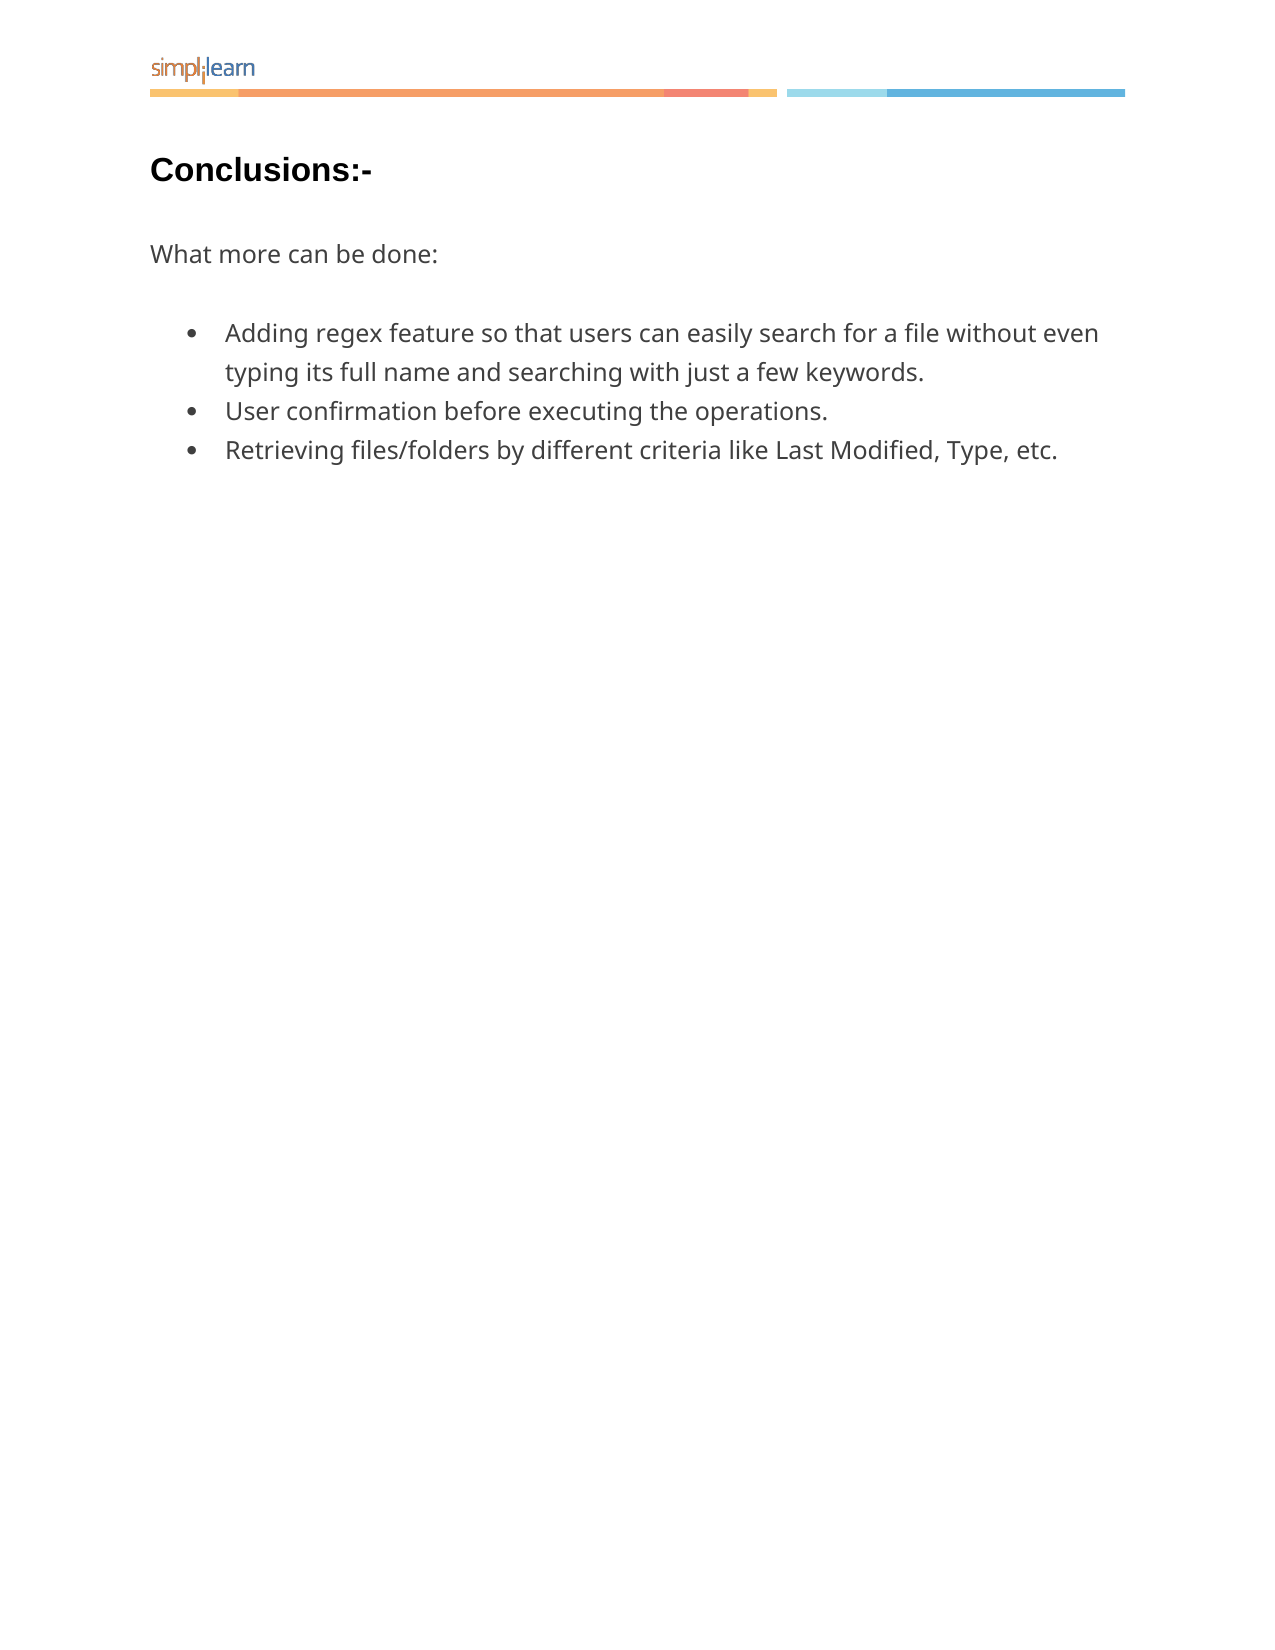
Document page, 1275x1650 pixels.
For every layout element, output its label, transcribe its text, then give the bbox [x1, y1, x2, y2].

list Retrieving files/folders by different criteria like Last Modified, Type, etc. [187, 433, 1125, 467]
picture [150, 52, 1125, 97]
list Adding regex feature so that users can easily search for a file without even typing its full name and searching with just a few keywords. [187, 315, 1125, 388]
list User confirmation before executing the operations. [187, 393, 1125, 428]
subtitle Conclusions:- [150, 150, 1125, 188]
text What more can be done: [150, 237, 1125, 271]
